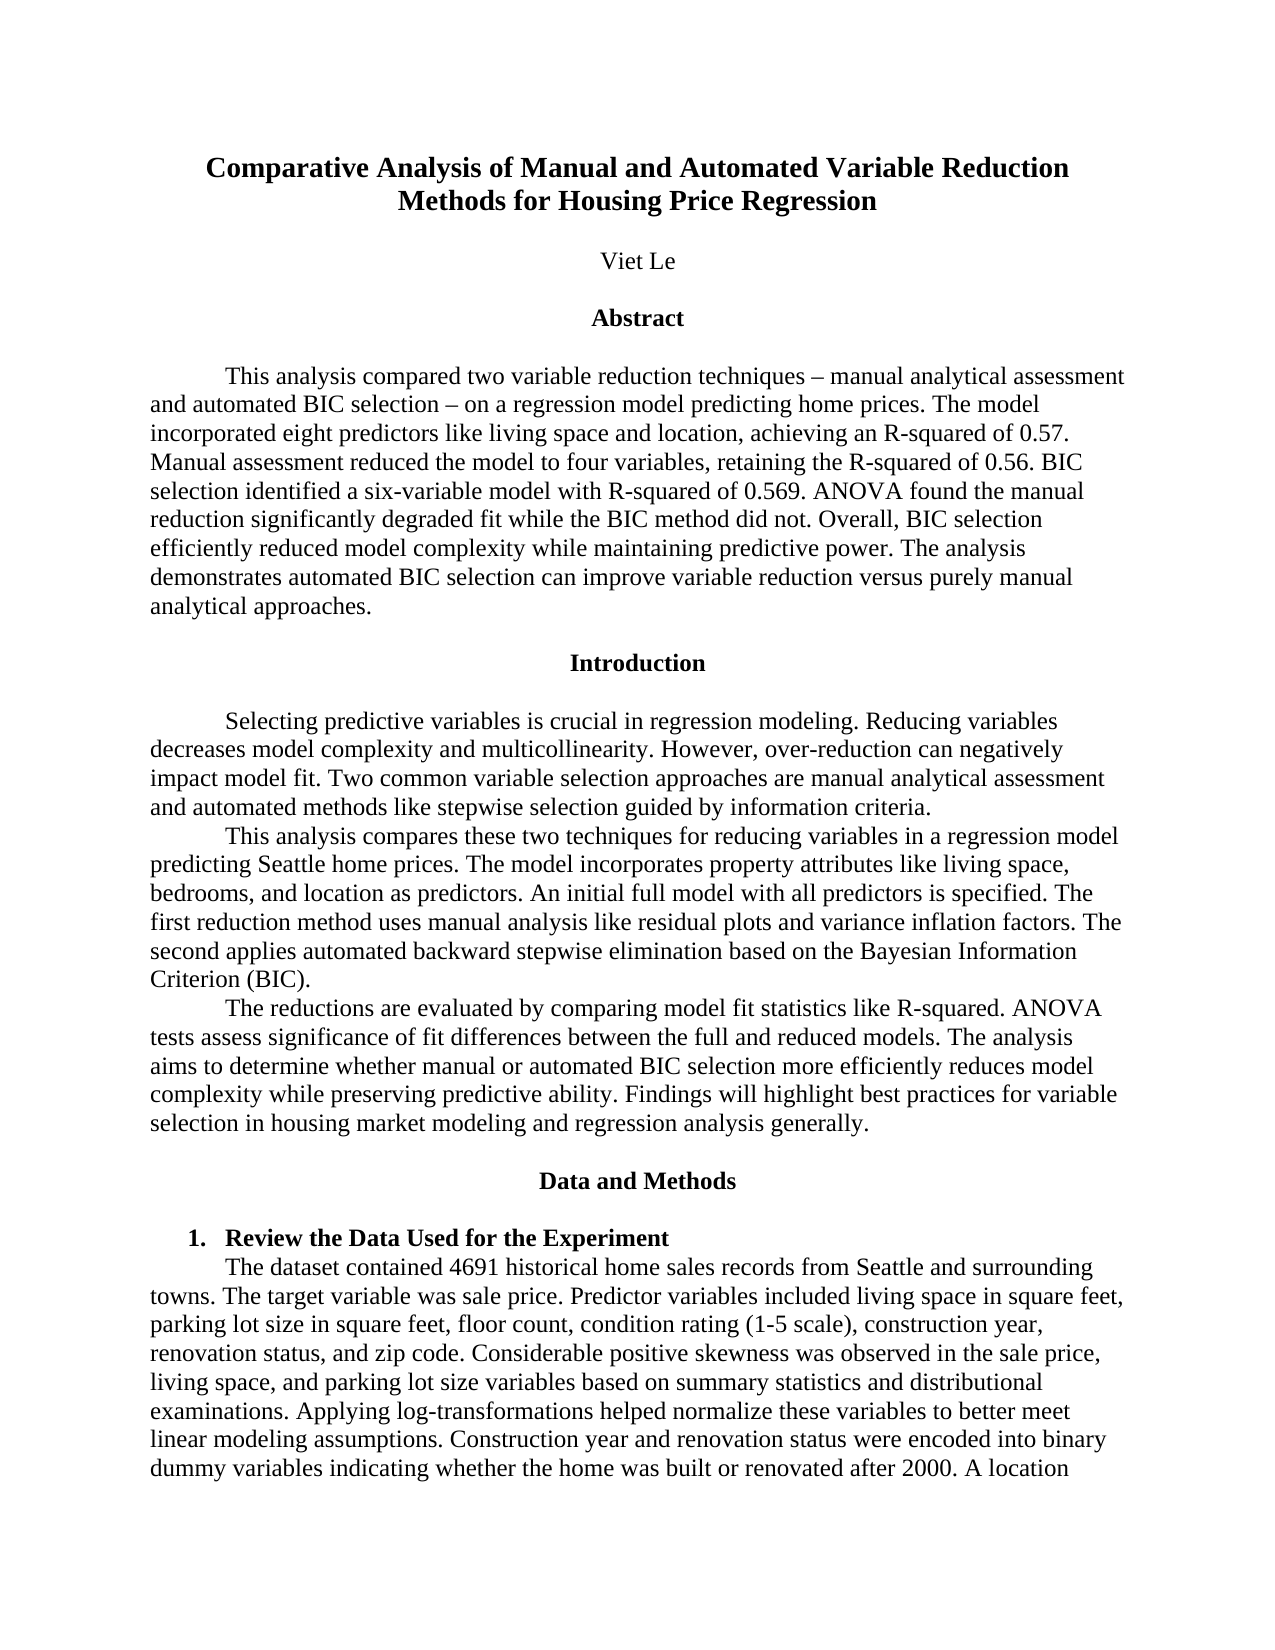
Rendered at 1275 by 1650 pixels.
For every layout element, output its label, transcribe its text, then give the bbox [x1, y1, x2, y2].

text Data and Methods [150, 1166, 1125, 1194]
list Review the Data Used for the Experiment [187, 1223, 1125, 1252]
text This analysis compares these two techniques for reducing variables in a regression model predicting Seattle home prices. The model incorporates property attributes like living space, bedrooms, and location as predictors. An initial full model with all predictors is specified. The first reduction method uses manual analysis like residual plots and variance inflation factors. The second applies automated backward stepwise elimination based on the Bayesian Information Criterion (BIC). [150, 821, 1125, 993]
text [150, 1252, 1125, 1482]
text Abstract [150, 303, 1125, 332]
text Introduction [150, 648, 1125, 677]
text Selecting predictive variables is crucial in regression modeling. Reducing variables decreases model complexity and multicollinearity. However, over-reduction can negatively impact model fit. Two common variable selection approaches are manual analytical assessment and automated methods like stepwise selection guided by information criteria. [150, 706, 1125, 821]
text Comparative Analysis of Manual and Automated Variable Reduction Methods for Housing Price Regression [150, 150, 1125, 217]
text The reductions are evaluated by comparing model fit statistics like R-squared. ANOVA tests assess significance of fit differences between the full and reduced models. The analysis aims to determine whether manual or automated BIC selection more efficiently reduces model complexity while preserving predictive ability. Findings will highlight best practices for variable selection in housing market modeling and regression analysis generally. [150, 993, 1125, 1137]
text Viet Le [150, 246, 1125, 274]
text This analysis compared two variable reduction techniques – manual analytical assessment and automated BIC selection – on a regression model predicting home prices. The model incorporated eight predictors like living space and location, achieving an R-squared of 0.57. Manual assessment reduced the model to four variables, retaining the R-squared of 0.56. BIC selection identified a six-variable model with R-squared of 0.569. ANOVA found the manual reduction significantly degraded fit while the BIC method did not. Overall, BIC selection efficiently reduced model complexity while maintaining predictive power. The analysis demonstrates automated BIC selection can improve variable reduction versus purely manual analytical approaches. [150, 361, 1125, 619]
